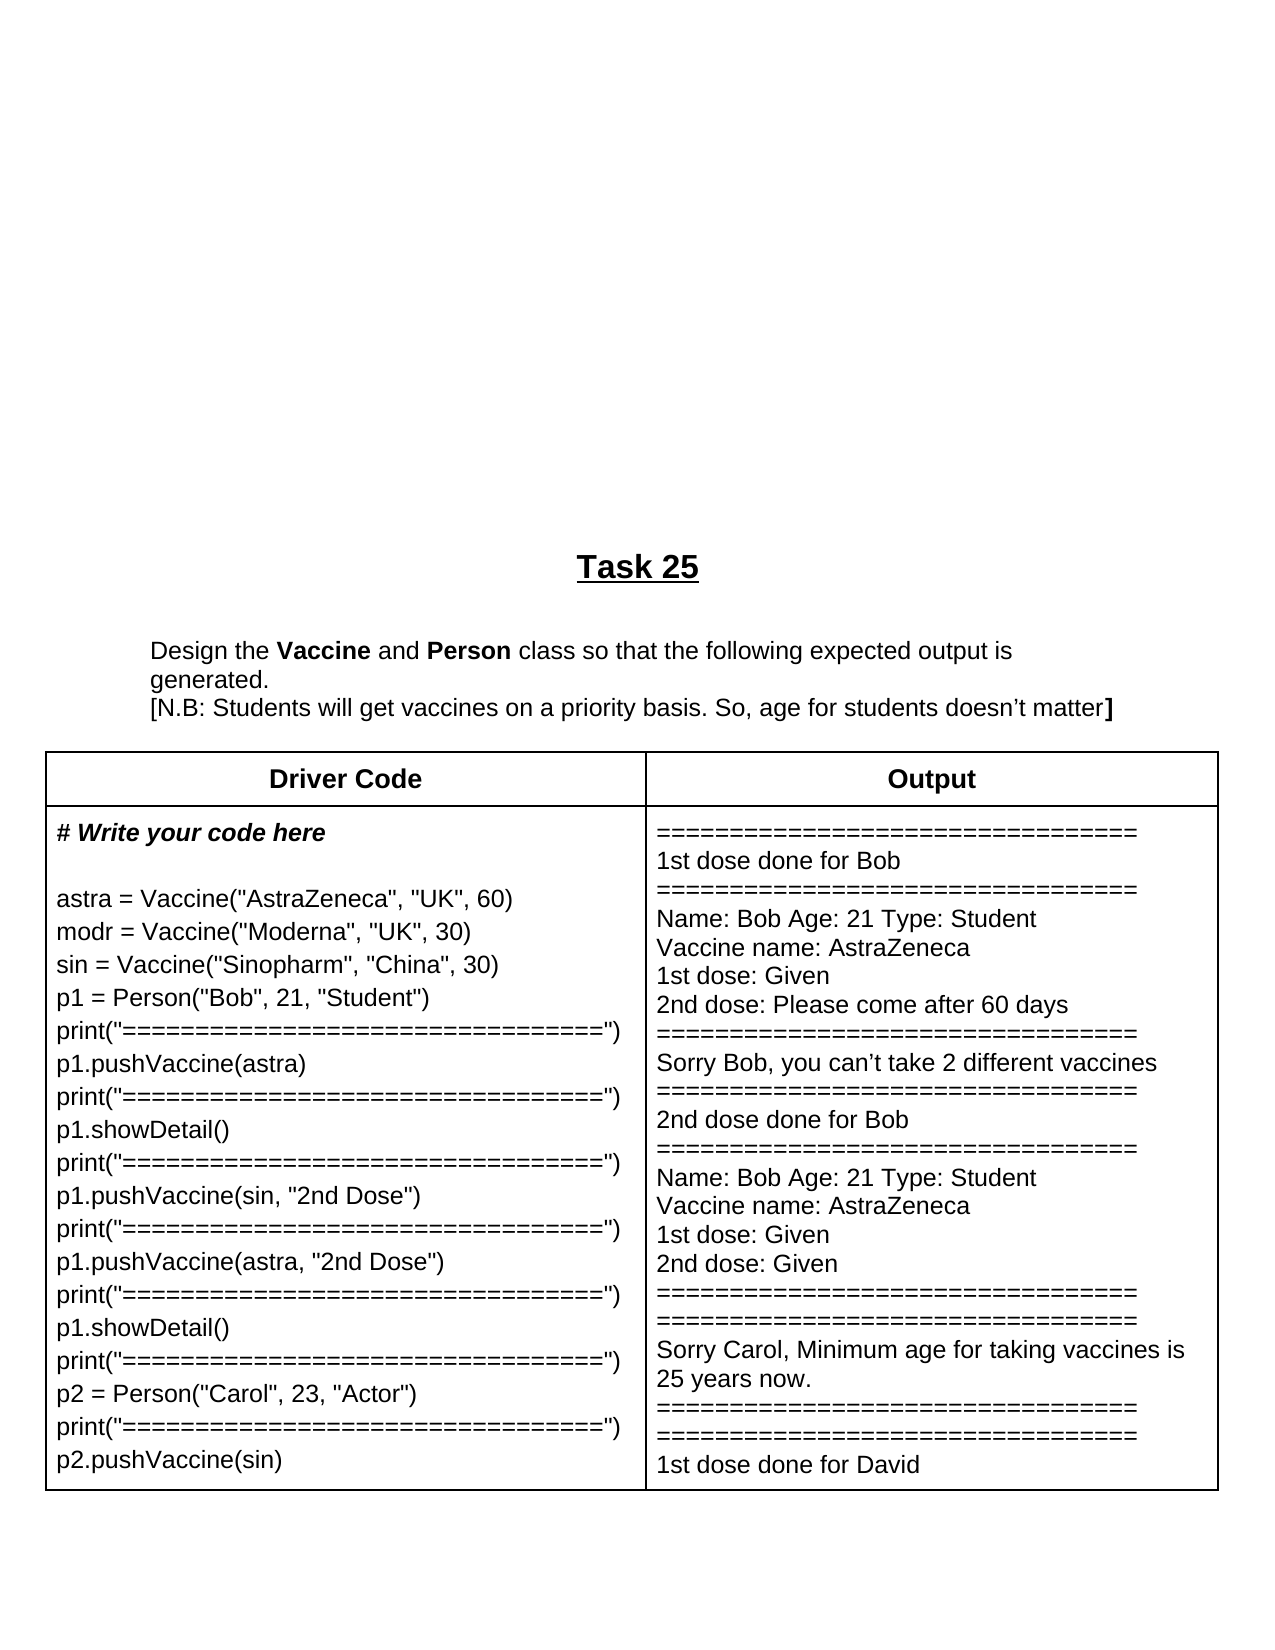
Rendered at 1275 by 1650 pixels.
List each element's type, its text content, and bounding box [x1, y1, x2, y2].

table_header Driver Code [47, 753, 645, 805]
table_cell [647, 807, 1217, 1489]
text [N.B: Students will get vaccines on a priority basis. So, age for students doesn’t matter] [150, 693, 1125, 722]
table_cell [47, 807, 645, 1489]
text Task 25 [150, 547, 1125, 586]
text Design the Vaccine and Person class so that the following expected output is generated. [150, 636, 1125, 693]
table_header Output [647, 753, 1217, 805]
